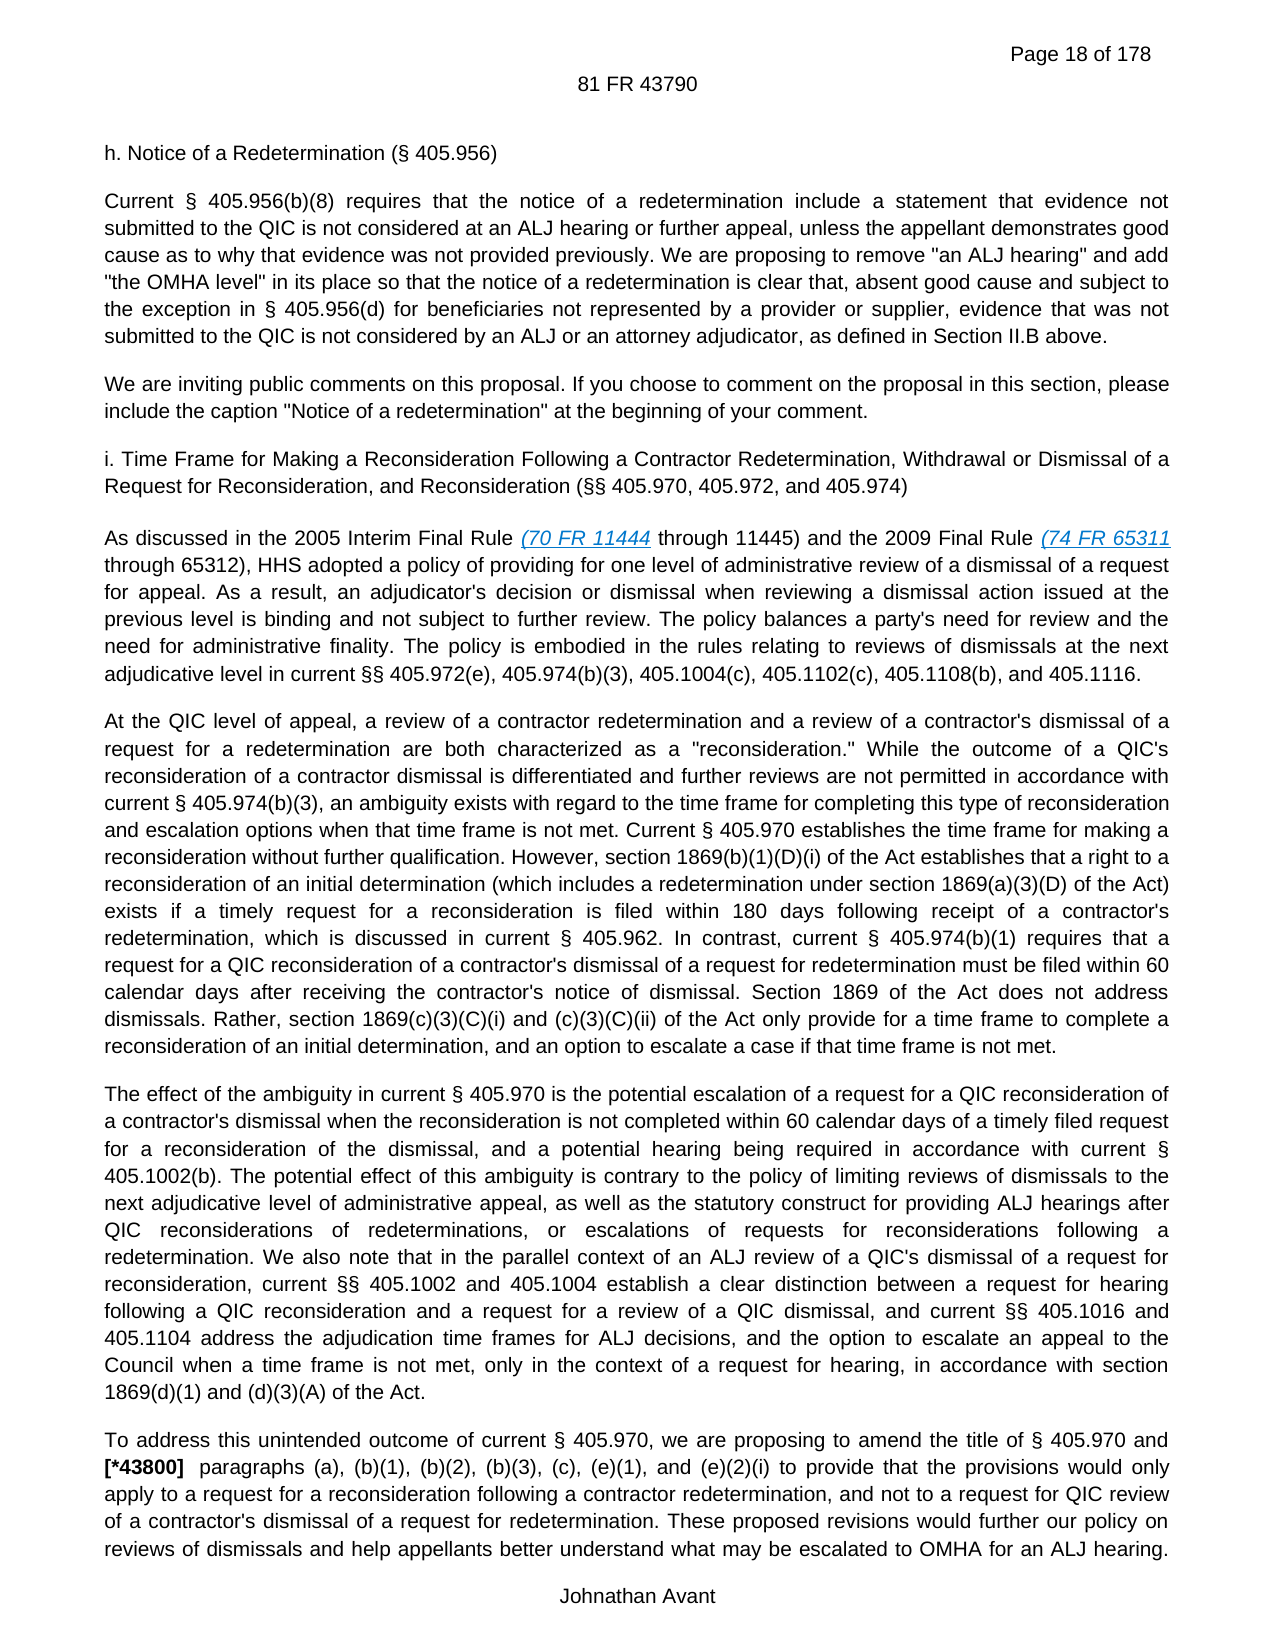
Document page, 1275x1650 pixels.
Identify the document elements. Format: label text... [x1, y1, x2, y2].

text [104, 1425, 1171, 1560]
text At the QIC level of appeal, a review of a contractor redetermination and a review of a contractor's dismissal of a request for a redetermination are both characterized as a "reconsideration." While the outcome of a QIC's reconsideration of a contractor dismissal is differentiated and further reviews are not permitted in accordance with current § 405.974(b)(3), an ambiguity exists with regard to the time frame for completing this type of reconsideration and escalation options when that time frame is not met. Current § 405.970 establishes the time frame for making a reconsideration without further qualification. However, section 1869(b)(1)(D)(i) of the Act establishes that a right to a reconsideration of an initial determination (which includes a redetermination under section 1869(a)(3)(D) of the Act) exists if a timely request for a reconsideration is filed within 180 days following receipt of a contractor's redetermination, which is discussed in current § 405.962. In contrast, current § 405.974(b)(1) requires that a request for a QIC reconsideration of a contractor's dismissal of a request for redetermination must be filed within 60 calendar days after receiving the contractor's notice of dismissal. Section 1869 of the Act does not address dismissals. Rather, section 1869(c)(3)(C)(i) and (c)(3)(C)(ii) of the Act only provide for a time frame to complete a reconsideration of an initial determination, and an option to escalate a case if that time frame is not met. [104, 706, 1171, 1058]
text i. Time Frame for Making a Reconsideration Following a Contractor Redetermination, Withdrawal or Dismissal of a Request for Reconsideration, and Reconsideration (§§ 405.970, 405.972, and 405.974) [104, 444, 1171, 498]
text We are inviting public comments on this proposal. If you choose to comment on the proposal in this section, please include the caption "Notice of a redetermination" at the beginning of your comment. [104, 369, 1171, 423]
text As discussed in the 2005 Interim Final Rule (70 FR 11444 through 11445) and the 2009 Final Rule (74 FR 65311 through 65312), HHS adopted a policy of providing for one level of administrative review of a dismissal of a request for appeal. As a result, an adjudicator's decision or dismissal when reviewing a dismissal action issued at the previous level is binding and not subject to further review. The policy balances a party's need for review and the need for administrative finality. The policy is embodied in the rules relating to reviews of dismissals at the next adjudicative level in current §§ 405.972(e), 405.974(b)(3), 405.1004(c), 405.1102(c), 405.1108(b), and 405.1116. [104, 523, 1171, 685]
text h. Notice of a Redetermination (§ 405.956) [104, 137, 1171, 164]
text The effect of the ambiguity in current § 405.970 is the potential escalation of a request for a QIC reconsideration of a contractor's dismissal when the reconsideration is not completed within 60 calendar days of a timely filed request for a reconsideration of the dismissal, and a potential hearing being required in accordance with current § 405.1002(b). The potential effect of this ambiguity is contrary to the policy of limiting reviews of dismissals to the next adjudicative level of administrative appeal, as well as the statutory construct for providing ALJ hearings after QIC reconsiderations of redeterminations, or escalations of requests for reconsiderations following a redetermination. We also note that in the parallel context of an ALJ review of a QIC's dismissal of a request for reconsideration, current §§ 405.1002 and 405.1004 establish a clear distinction between a request for hearing following a QIC reconsideration and a request for a review of a QIC dismissal, and current §§ 405.1016 and 405.1104 address the adjudication time frames for ALJ decisions, and the option to escalate an appeal to the Council when a time frame is not met, only in the context of a request for hearing, in accordance with section 1869(d)(1) and (d)(3)(A) of the Act. [104, 1079, 1171, 1404]
text Current § 405.956(b)(8) requires that the notice of a redetermination include a statement that evidence not submitted to the QIC is not considered at an ALJ hearing or further appeal, unless the appellant demonstrates good cause as to why that evidence was not provided previously. We are proposing to remove "an ALJ hearing" and add "the OMHA level" in its place so that the notice of a redetermination is clear that, absent good cause and subject to the exception in § 405.956(d) for beneficiaries not represented by a provider or supplier, evidence that was not submitted to the QIC is not considered by an ALJ or an attorney adjudicator, as defined in Section II.B above. [104, 185, 1171, 348]
